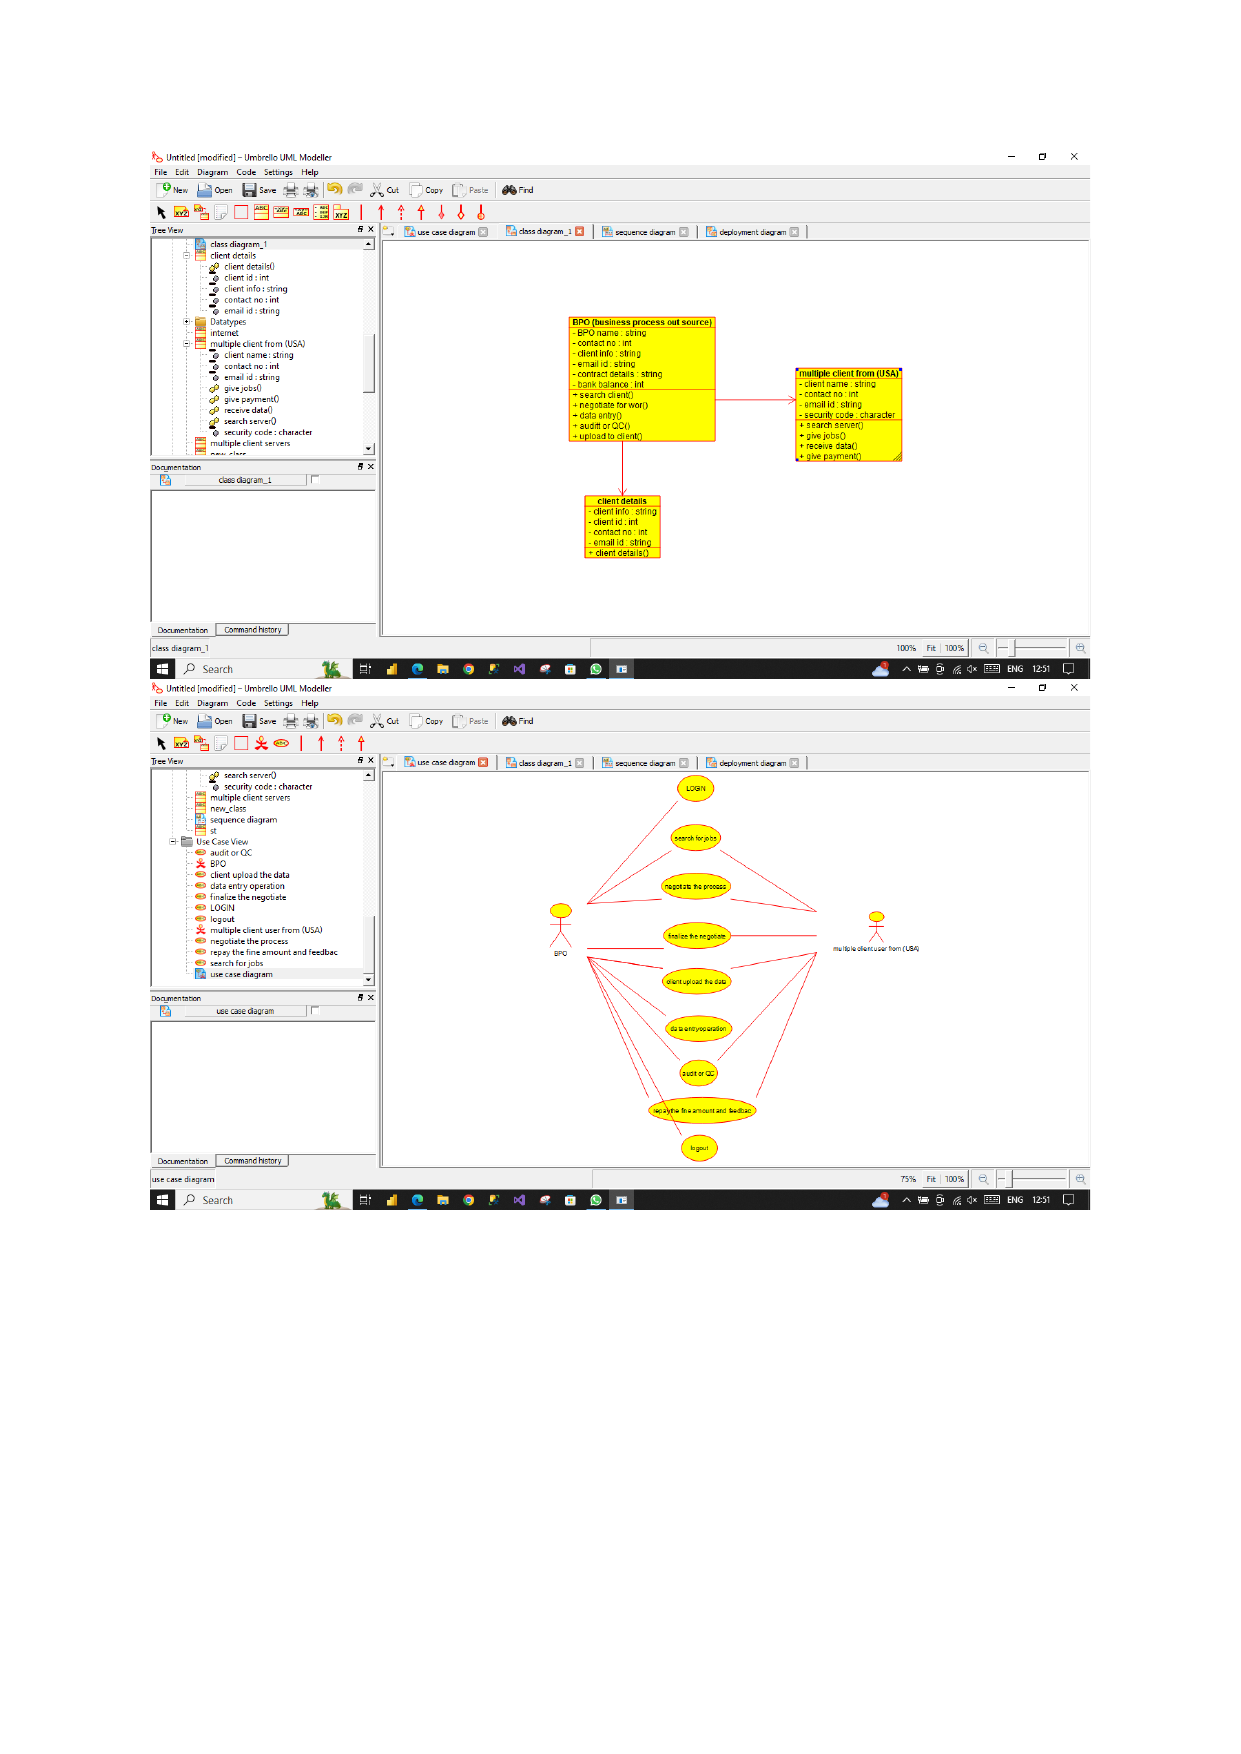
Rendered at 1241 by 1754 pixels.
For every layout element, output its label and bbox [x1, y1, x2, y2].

picture [150, 150, 1091, 679]
picture [150, 680, 1091, 1210]
